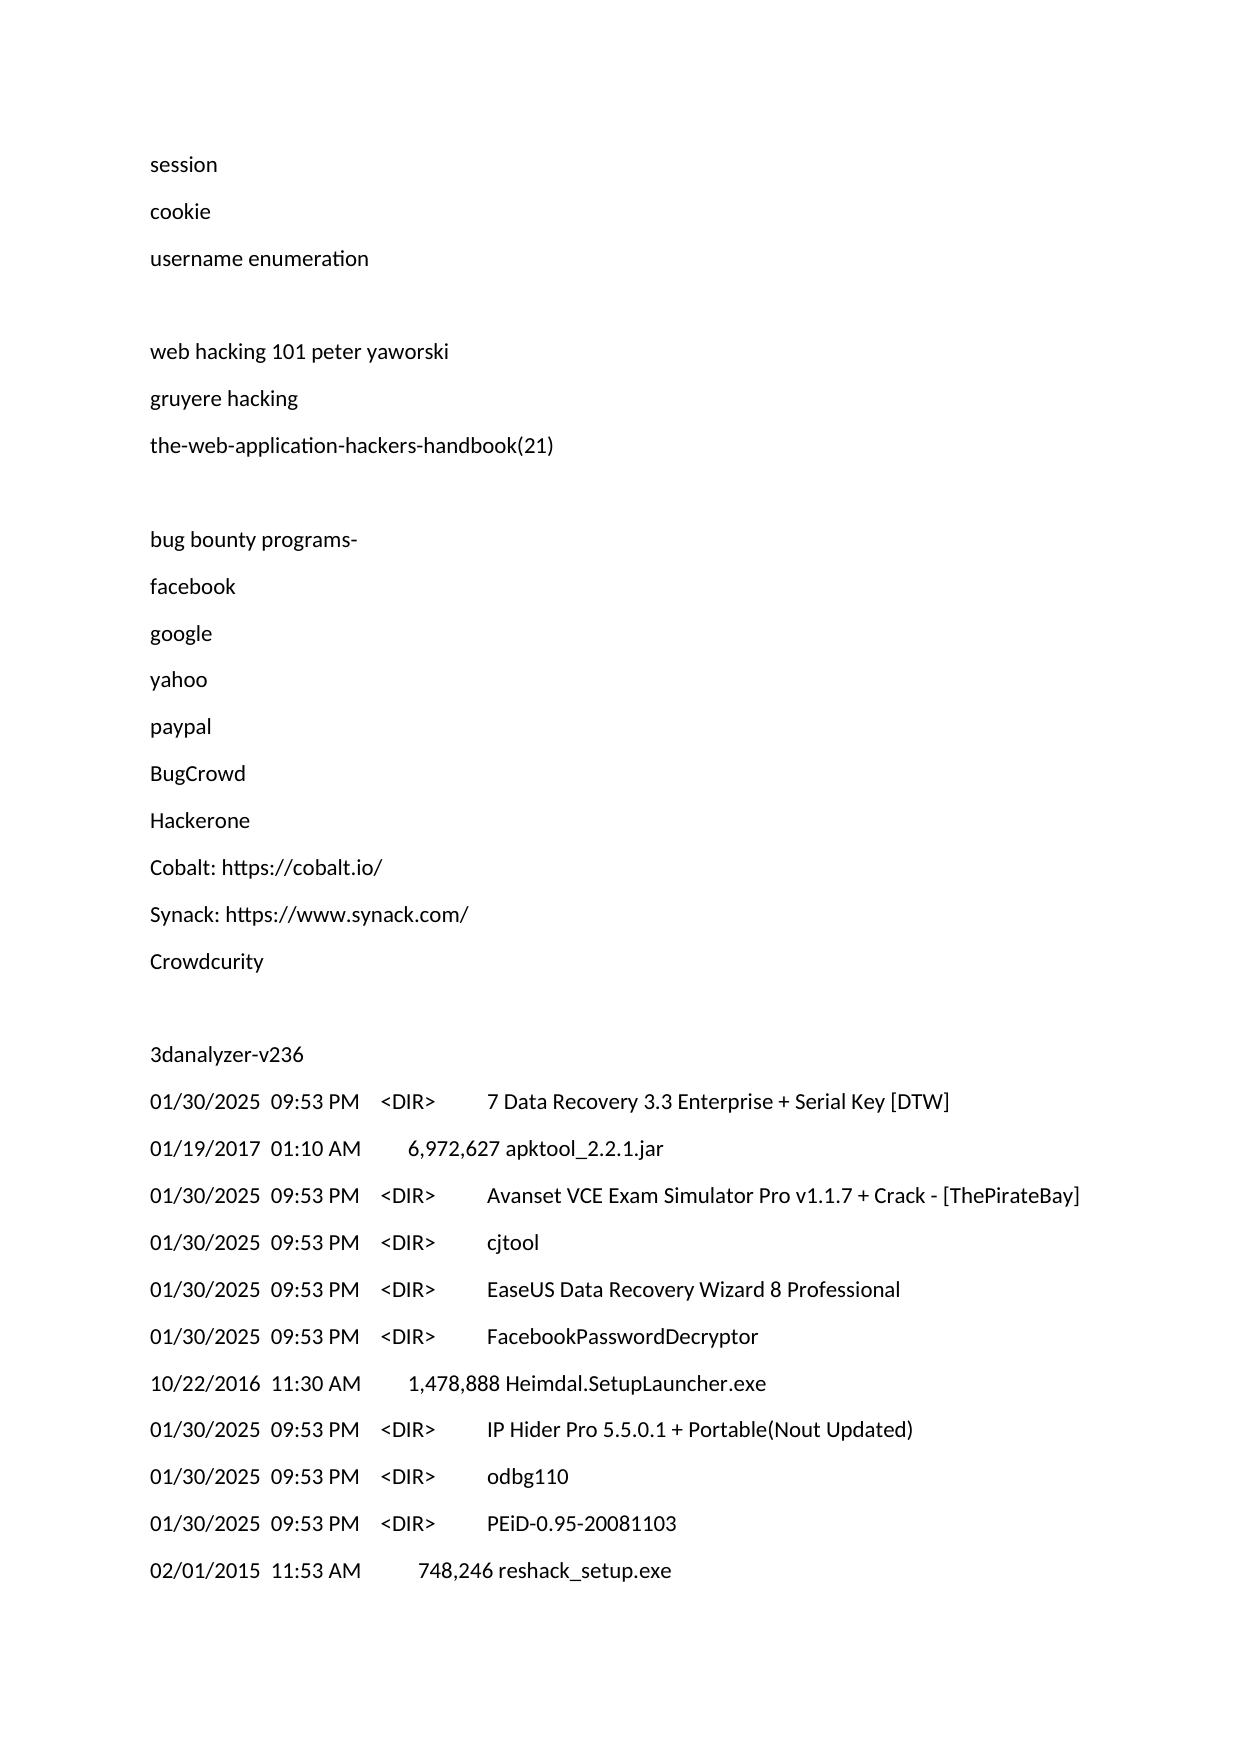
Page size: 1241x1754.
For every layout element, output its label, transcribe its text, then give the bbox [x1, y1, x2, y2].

text 01/30/2025 09:53 PM <DIR> Avanset VCE Exam Simulator Pro v1.1.7 + Crack - [ThePirateBay] [150, 1181, 1090, 1209]
text Cobalt: https://cobalt.io/ [150, 853, 1090, 881]
text yahoo [150, 666, 1090, 694]
text web hacking 101 peter yaworski [150, 337, 1090, 366]
text bug bounty programs- [150, 525, 1090, 553]
text 01/30/2025 09:53 PM <DIR> FacebookPasswordDecryptor [150, 1322, 1090, 1350]
text 10/22/2016 11:30 AM 1,478,888 Heimdal.SetupLauncher.exe [150, 1369, 1090, 1397]
text Crowdcurity [150, 947, 1090, 975]
text session [150, 150, 1090, 178]
text 01/30/2025 09:53 PM <DIR> PEiD-0.95-20081103 [150, 1509, 1090, 1537]
text Synack: https://www.synack.com/ [150, 900, 1090, 928]
text 3danalyzer-v236 [150, 1041, 1090, 1069]
text BugCrowd [150, 759, 1090, 787]
text 01/19/2017 01:10 AM 6,972,627 apktool_2.2.1.jar [150, 1134, 1090, 1162]
text 01/30/2025 09:53 PM <DIR> EaseUS Data Recovery Wizard 8 Professional [150, 1275, 1090, 1303]
text cookie [150, 197, 1090, 225]
text Hackerone [150, 806, 1090, 834]
text 01/30/2025 09:53 PM <DIR> cjtool [150, 1228, 1090, 1256]
text paypal [150, 712, 1090, 741]
text google [150, 619, 1090, 647]
text 02/01/2015 11:53 AM 748,246 reshack_setup.exe [150, 1556, 1090, 1584]
text facebook [150, 572, 1090, 600]
text 01/30/2025 09:53 PM <DIR> 7 Data Recovery 3.3 Enterprise + Serial Key [DTW] [150, 1087, 1090, 1116]
text 01/30/2025 09:53 PM <DIR> IP Hider Pro 5.5.0.1 + Portable(Nout Updated) [150, 1416, 1090, 1444]
text username enumeration [150, 244, 1090, 272]
text the-web-application-hackers-handbook(21) [150, 431, 1090, 459]
text 01/30/2025 09:53 PM <DIR> odbg110 [150, 1462, 1090, 1491]
text gruyere hacking [150, 384, 1090, 412]
